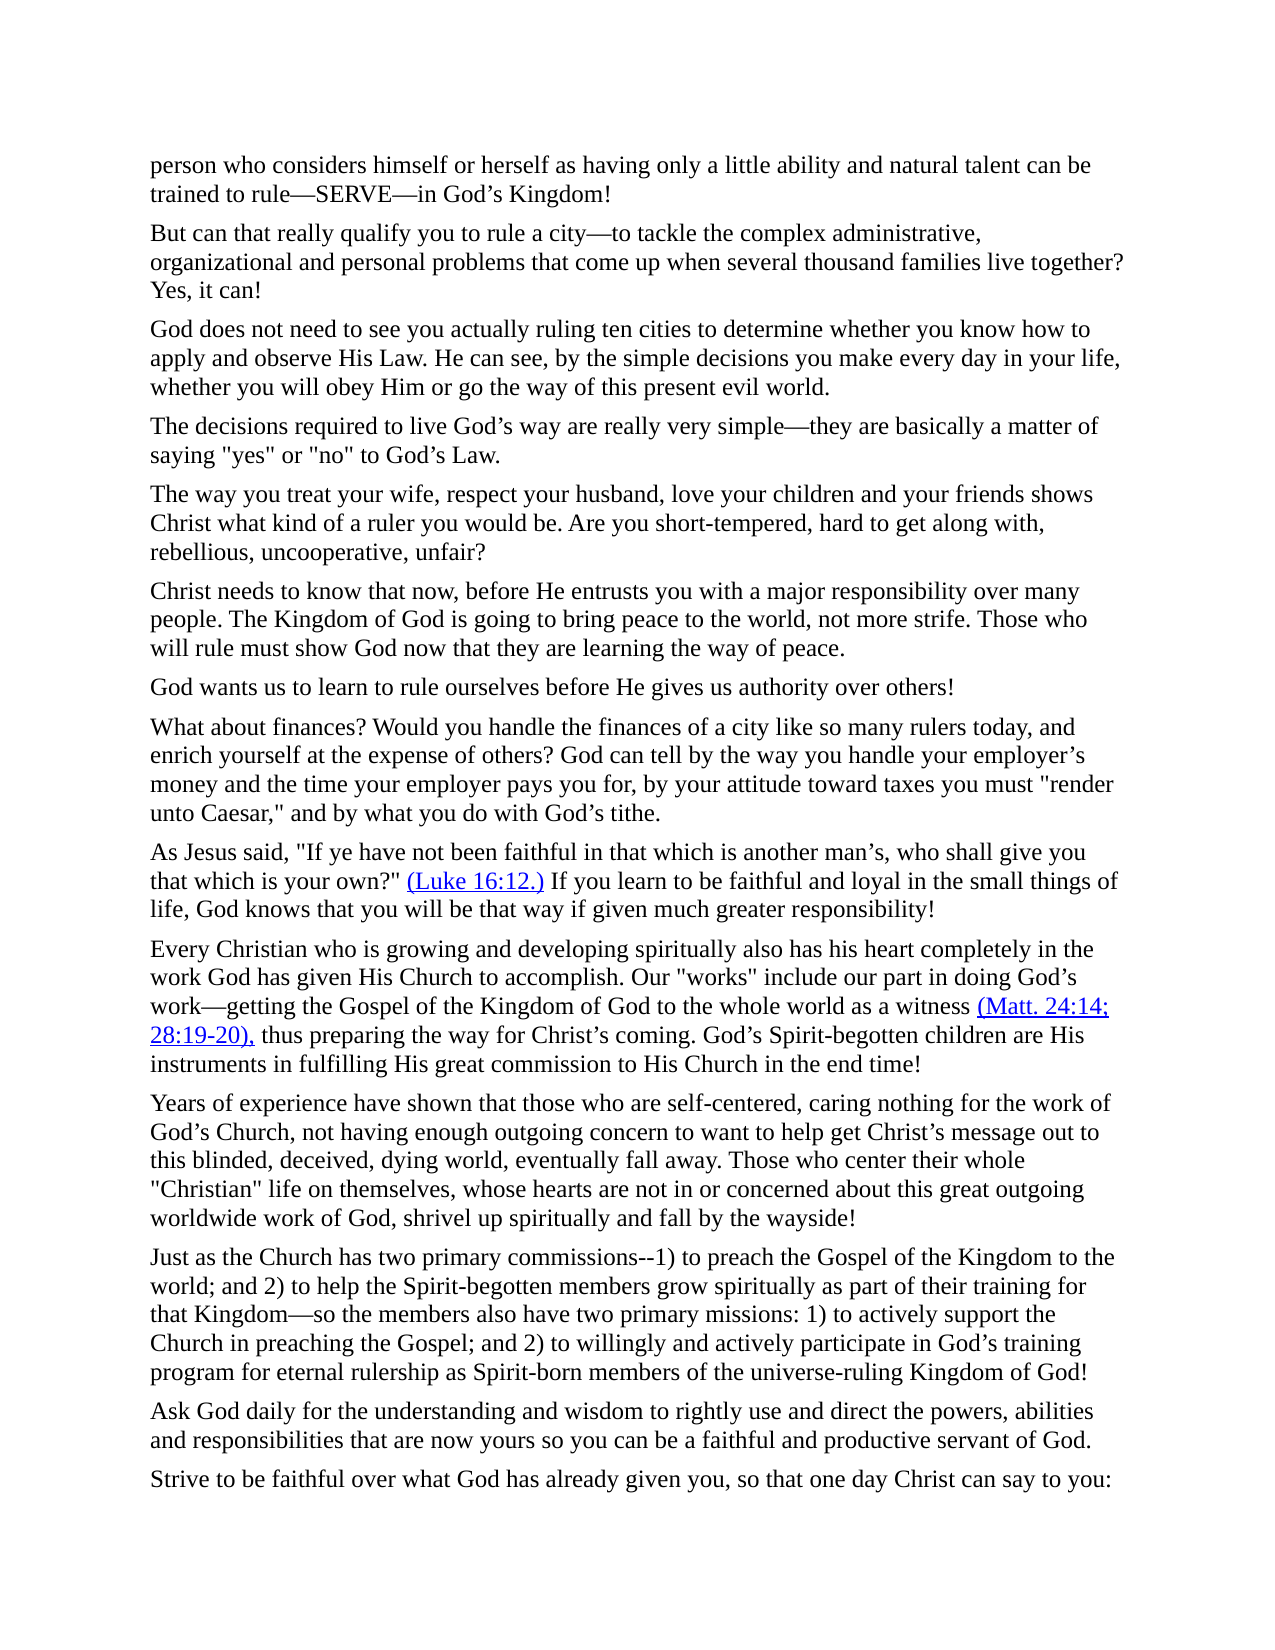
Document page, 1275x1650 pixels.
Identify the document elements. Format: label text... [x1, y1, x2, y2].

text Just as the Church has two primary commissions--1) to preach the Gospel of the Kingdom to the world; and 2) to help the Spirit-begotten members grow spiritually as part of their training for that Kingdom—so the members also have two primary missions: 1) to actively support the Church in preaching the Gospel; and 2) to willingly and actively participate in God’s training program for eternal rulership as Spirit-born members of the universe-ruling Kingdom of God! [150, 1242, 1125, 1386]
text But can that really qualify you to rule a city—to tackle the complex administrative, organizational and personal problems that come up when several thousand families live together? Yes, it can! [150, 218, 1125, 304]
text God does not need to see you actually ruling ten cities to determine whether you know how to apply and observe His Law. He can see, by the simple decisions you make every day in your life, whether you will obey Him or go the way of this present evil world. [150, 314, 1125, 401]
text What about finances? Would you handle the finances of a city like so many rulers today, and enrich yourself at the expense of others? God can tell by the way you handle your employer’s money and the time your employer pays you for, by your attitude toward taxes you must "render unto Caesar," and by what you do with God’s tithe. [150, 712, 1125, 827]
text As Jesus said, "If ye have not been faithful in that which is another man’s, who shall give you that which is your own?" (Luke 16:12.) If you learn to be faithful and loyal in the small things of life, God knows that you will be that way if given much greater responsibility! [150, 837, 1125, 923]
text Christ needs to know that now, before He entrusts you with a major responsibility over many people. The Kingdom of God is going to bring peace to the world, not more strife. Those who will rule must show God now that they are learning the way of peace. [150, 576, 1125, 662]
text The decisions required to live God’s way are really very simple—they are basically a matter of saying "yes" or "no" to God’s Law. [150, 411, 1125, 469]
text Years of experience have shown that those who are self-centered, caring nothing for the work of God’s Church, not having enough outgoing concern to want to help get Christ’s message out to this blinded, deceived, dying world, eventually fall away. Those who center their whole "Christian" life on themselves, whose hearts are not in or concerned about this great outgoing worldwide work of God, shrivel up spiritually and fall by the wayside! [150, 1088, 1125, 1232]
text God wants us to learn to rule ourselves before He gives us authority over others! [150, 672, 1125, 701]
text The way you treat your wife, respect your husband, love your children and your friends shows Christ what kind of a ruler you would be. Are you short-tempered, hard to get along with, rebellious, uncooperative, unfair? [150, 479, 1125, 565]
text Ask God daily for the understanding and wisdom to rightly use and direct the powers, abilities and responsibilities that are now yours so you can be a faithful and productive servant of God. [150, 1396, 1125, 1454]
text Every Christian who is growing and developing spiritually also has his heart completely in the work God has given His Church to accomplish. Our "works" include our part in doing God’s work—getting the Gospel of the Kingdom of God to the whole world as a witness (Matt. 24:14; 28:19-20), thus preparing the way for Christ’s coming. God’s Spirit-begotten children are His instruments in fulfilling His great commission to His Church in the end time! [150, 934, 1125, 1077]
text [150, 1464, 1125, 1493]
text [150, 150, 1125, 207]
